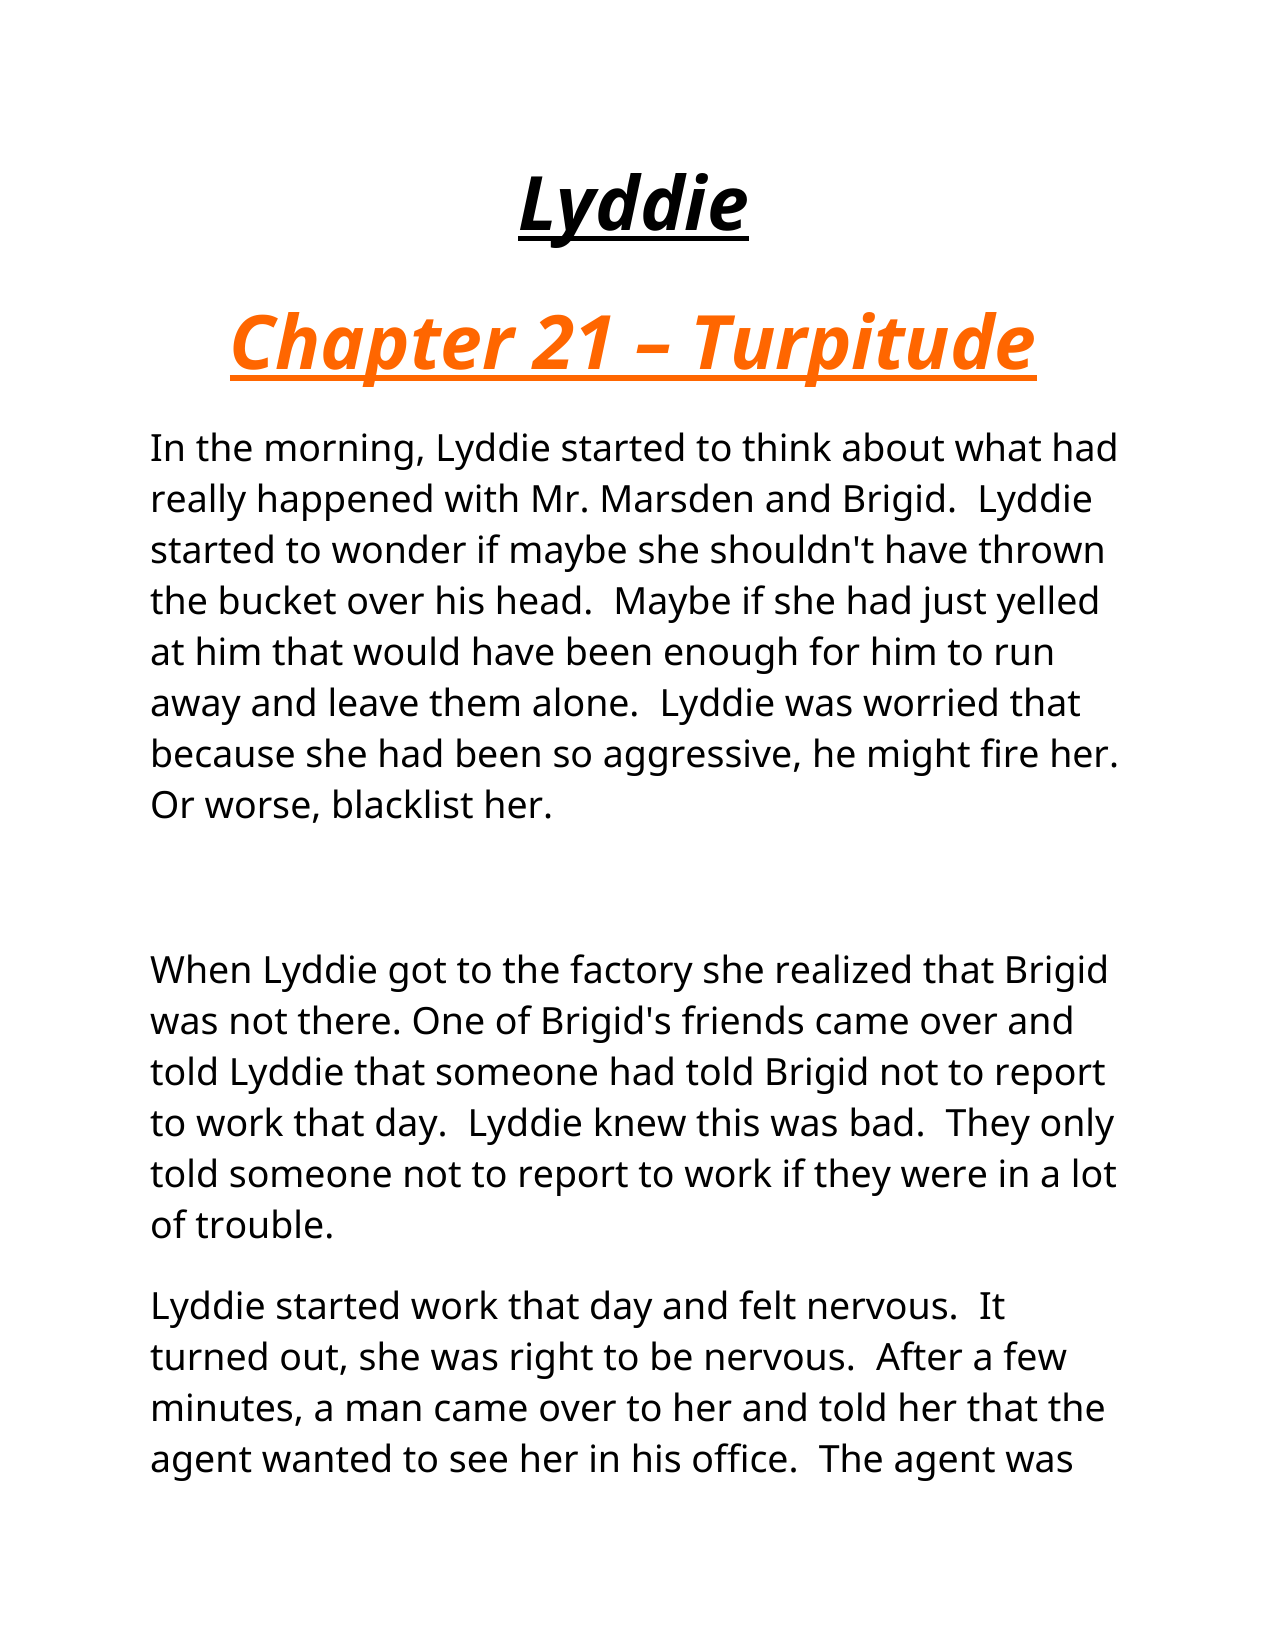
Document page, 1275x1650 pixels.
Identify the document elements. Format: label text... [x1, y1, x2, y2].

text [150, 1279, 1125, 1483]
text In the morning, Lyddie started to think about what had really happened with Mr. Marsden and Brigid. Lyddie started to wonder if maybe she shouldn't have thrown the bucket over his head. Maybe if she had just yelled at him that would have been enough for him to run away and leave them alone. Lyddie was worried that because she had been so aggressive, he might fire her. Or worse, blacklist her. [150, 421, 1125, 829]
text Lyddie [150, 150, 1125, 252]
text When Lyddie got to the factory she realized that Brigid was not there. One of Brigid's friends came over and told Lyddie that someone had told Brigid not to report to work that day. Lyddie knew this was bad. They only told someone not to report to work if they were in a lot of trouble. [150, 943, 1125, 1250]
text Chapter 21 – Turpitude [150, 289, 1125, 392]
